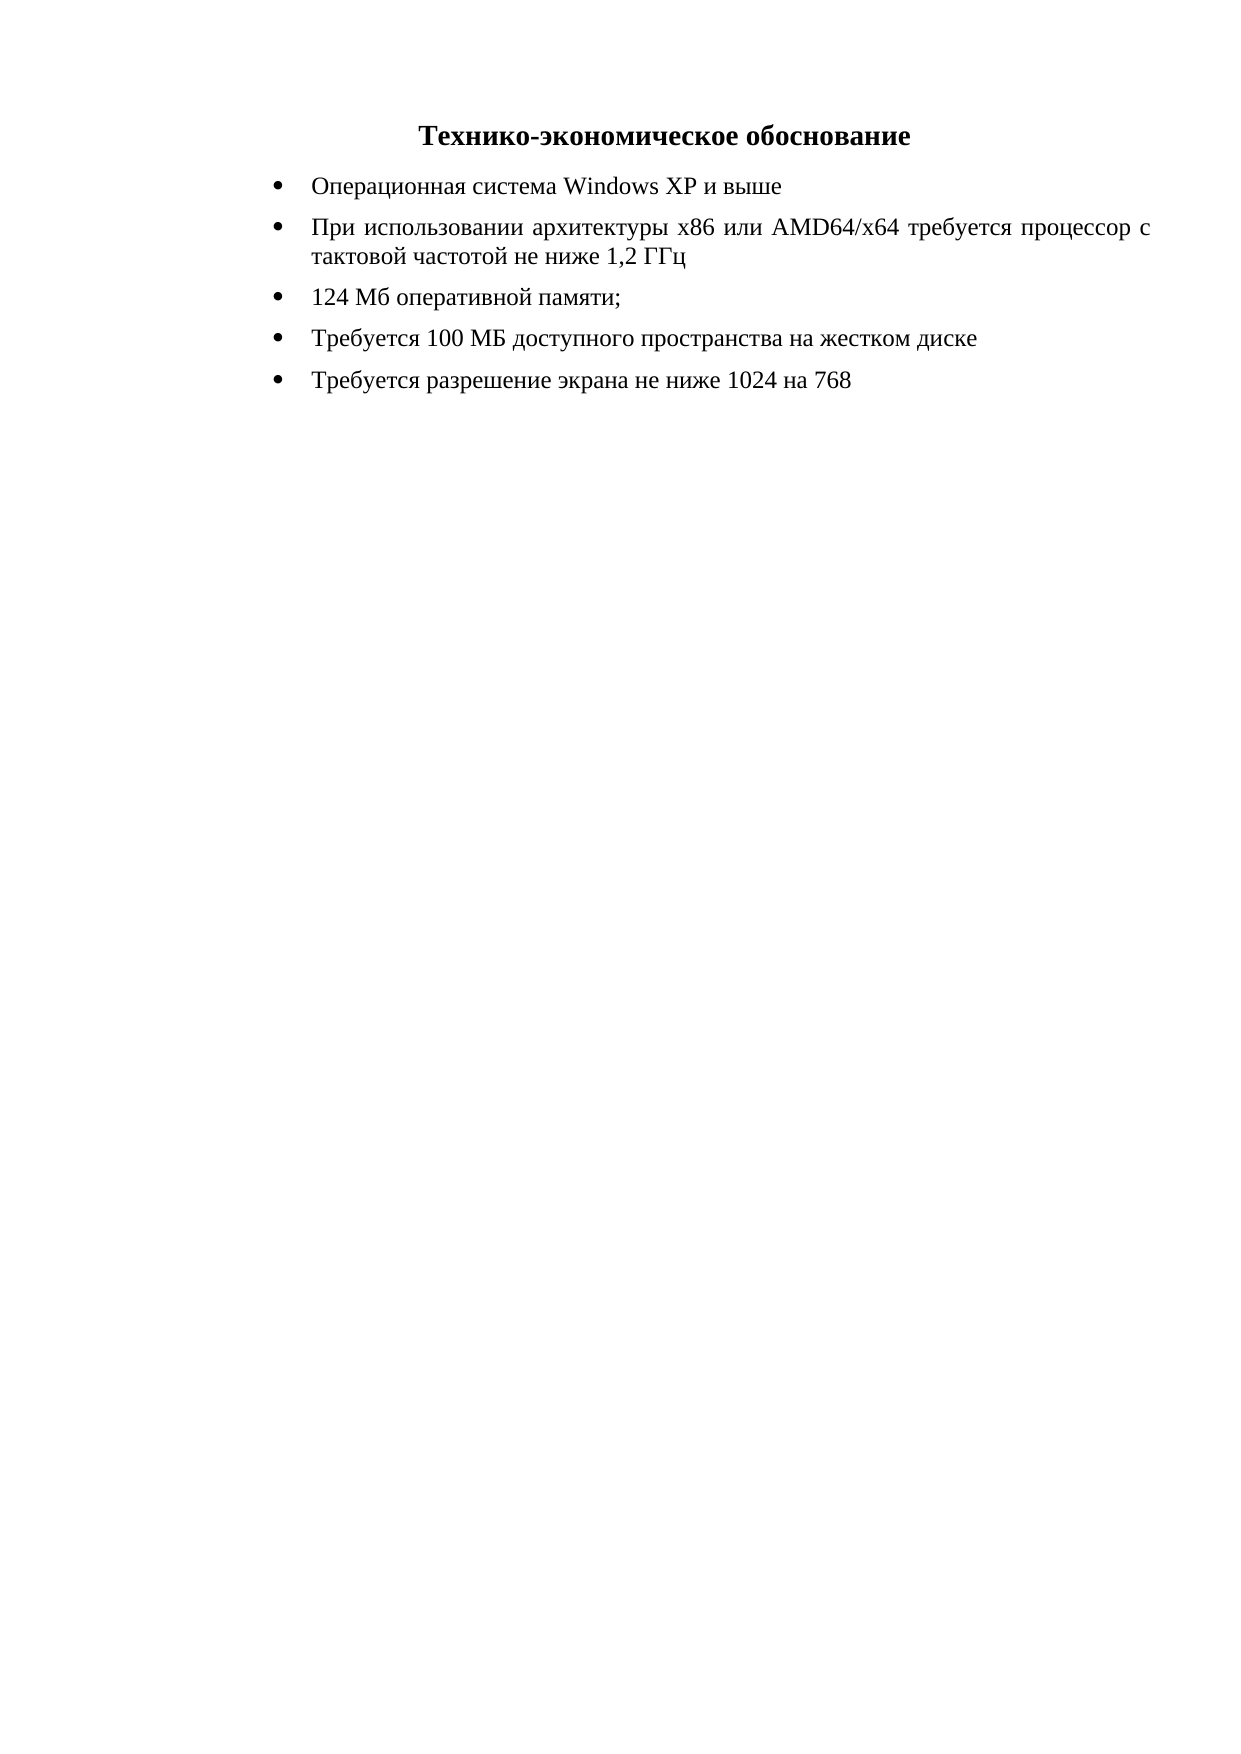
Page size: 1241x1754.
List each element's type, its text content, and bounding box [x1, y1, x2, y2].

list Требуется 100 МБ доступного пространства на жестком диске [274, 323, 1152, 352]
list 124 Мб оперативной памяти; [274, 282, 1152, 311]
list Требуется разрешение экрана не ниже 1024 на 768 [274, 365, 1152, 393]
text Технико-экономическое обоснование [177, 118, 1152, 152]
list При использовании архитектуры x86 или AMD64/x64 требуется процессор с тактовой частотой не ниже 1,2 ГГц [274, 212, 1152, 270]
list Операционная система Windows XP и выше [274, 171, 1152, 200]
